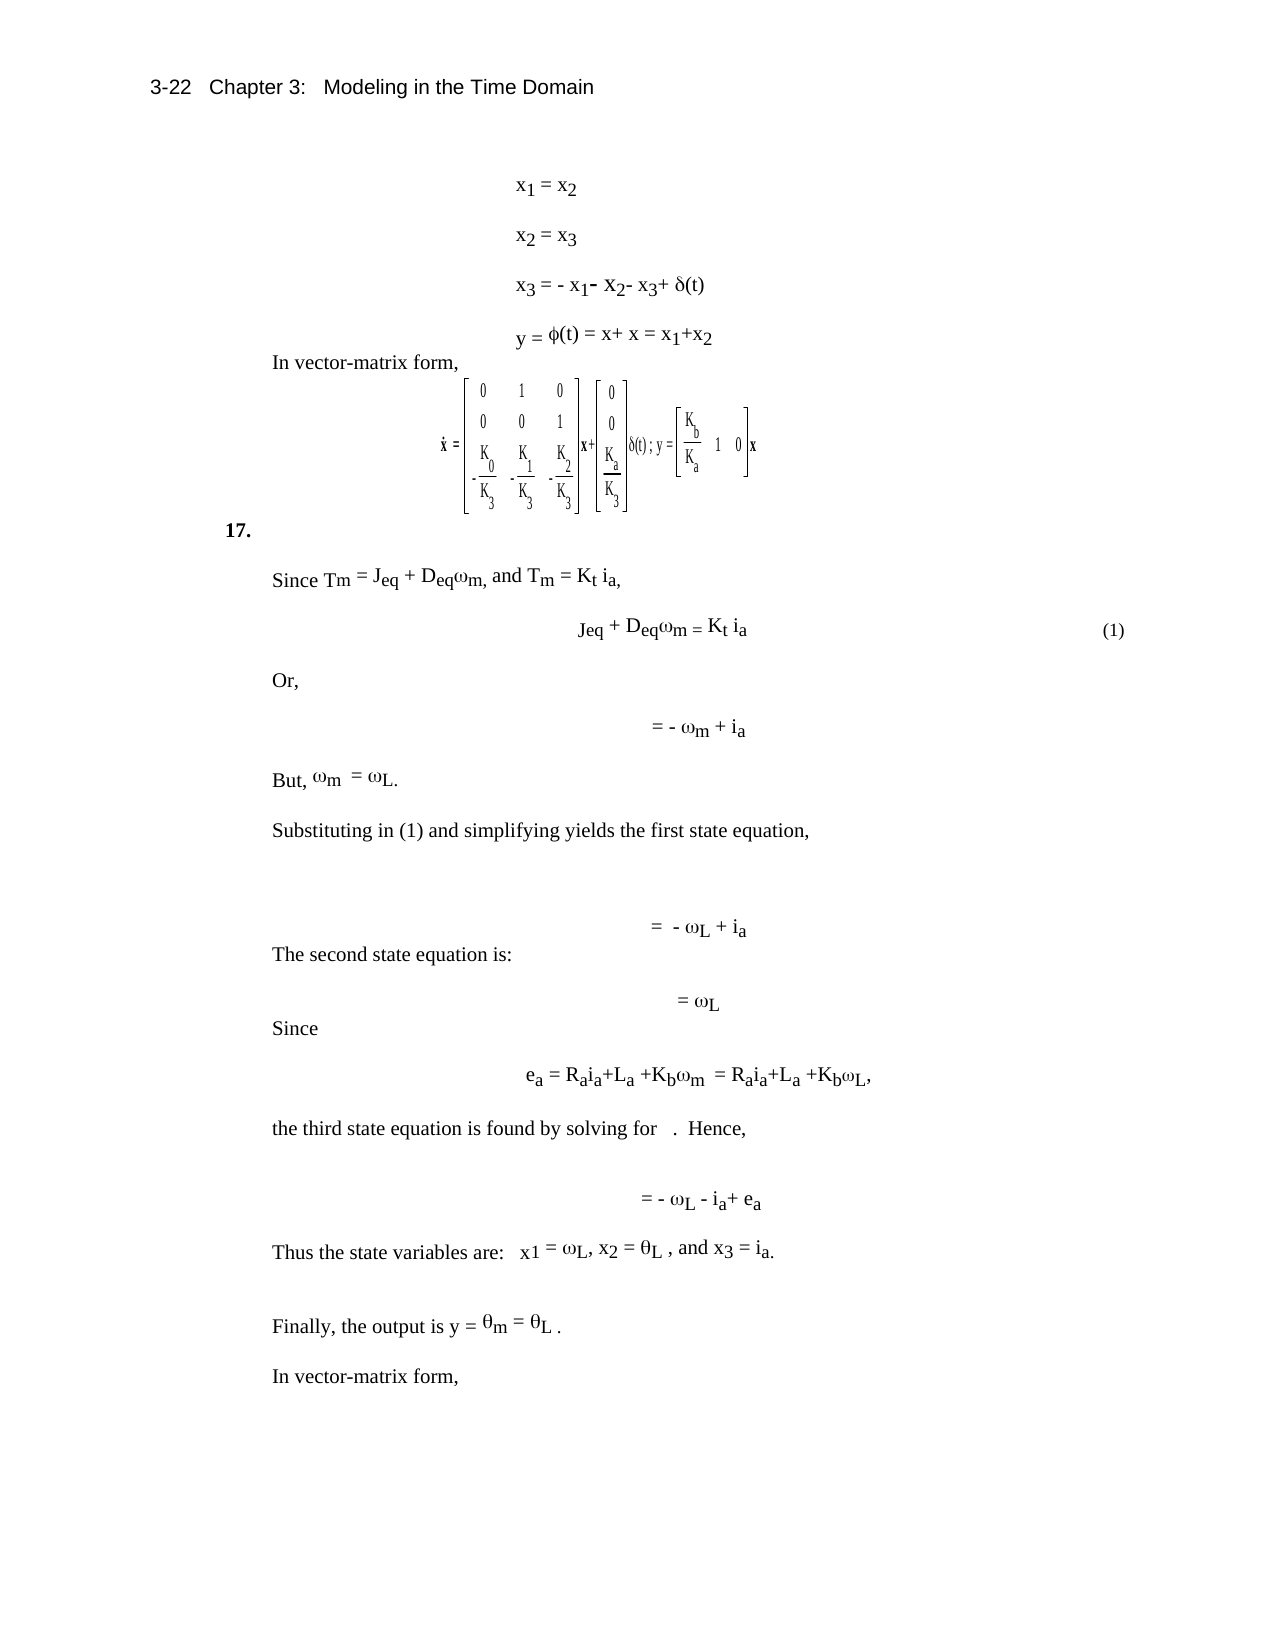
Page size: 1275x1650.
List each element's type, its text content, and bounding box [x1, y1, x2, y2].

text Since [272, 1016, 1125, 1040]
text ea = Raia+La +Kbm = Raia+La +KbL, [272, 1040, 1125, 1090]
text = - m + ia [272, 692, 1125, 742]
text The second state equation is: [272, 942, 1125, 966]
text 17. [225, 518, 1125, 542]
text 3 = - x1- x2- x3+ (t) [516, 250, 1125, 300]
text 2 = x3 [516, 200, 1125, 250]
text Finally, the output is y = m = L . [272, 1288, 1125, 1338]
text But, m = L. [272, 742, 1125, 792]
text Thus the state variables are: x1 = L, x2 = L , and x3 = ia. [272, 1214, 1125, 1264]
text Since Tm = Jeq + Deqm, and Tm = Kt ia, [272, 542, 1125, 592]
text Or, [272, 642, 1125, 692]
text = L [272, 966, 1125, 1016]
text 1 = x2 [516, 150, 1125, 200]
text y = (t) = + x = x1+x2 [516, 300, 1125, 350]
text the third state equation is found by solving for . Hence, [272, 1090, 1125, 1140]
text Jeq + Deqm = Kt ia (1) [272, 592, 1125, 642]
text = - L - ea [272, 1164, 1125, 1214]
text In vector-matrix form, [272, 1338, 1125, 1388]
text In vector-matrix form, [272, 350, 1125, 374]
text = - L + ia [272, 892, 1125, 942]
text Substituting in (1) and simplifying yields the first state equation, [272, 792, 1125, 842]
